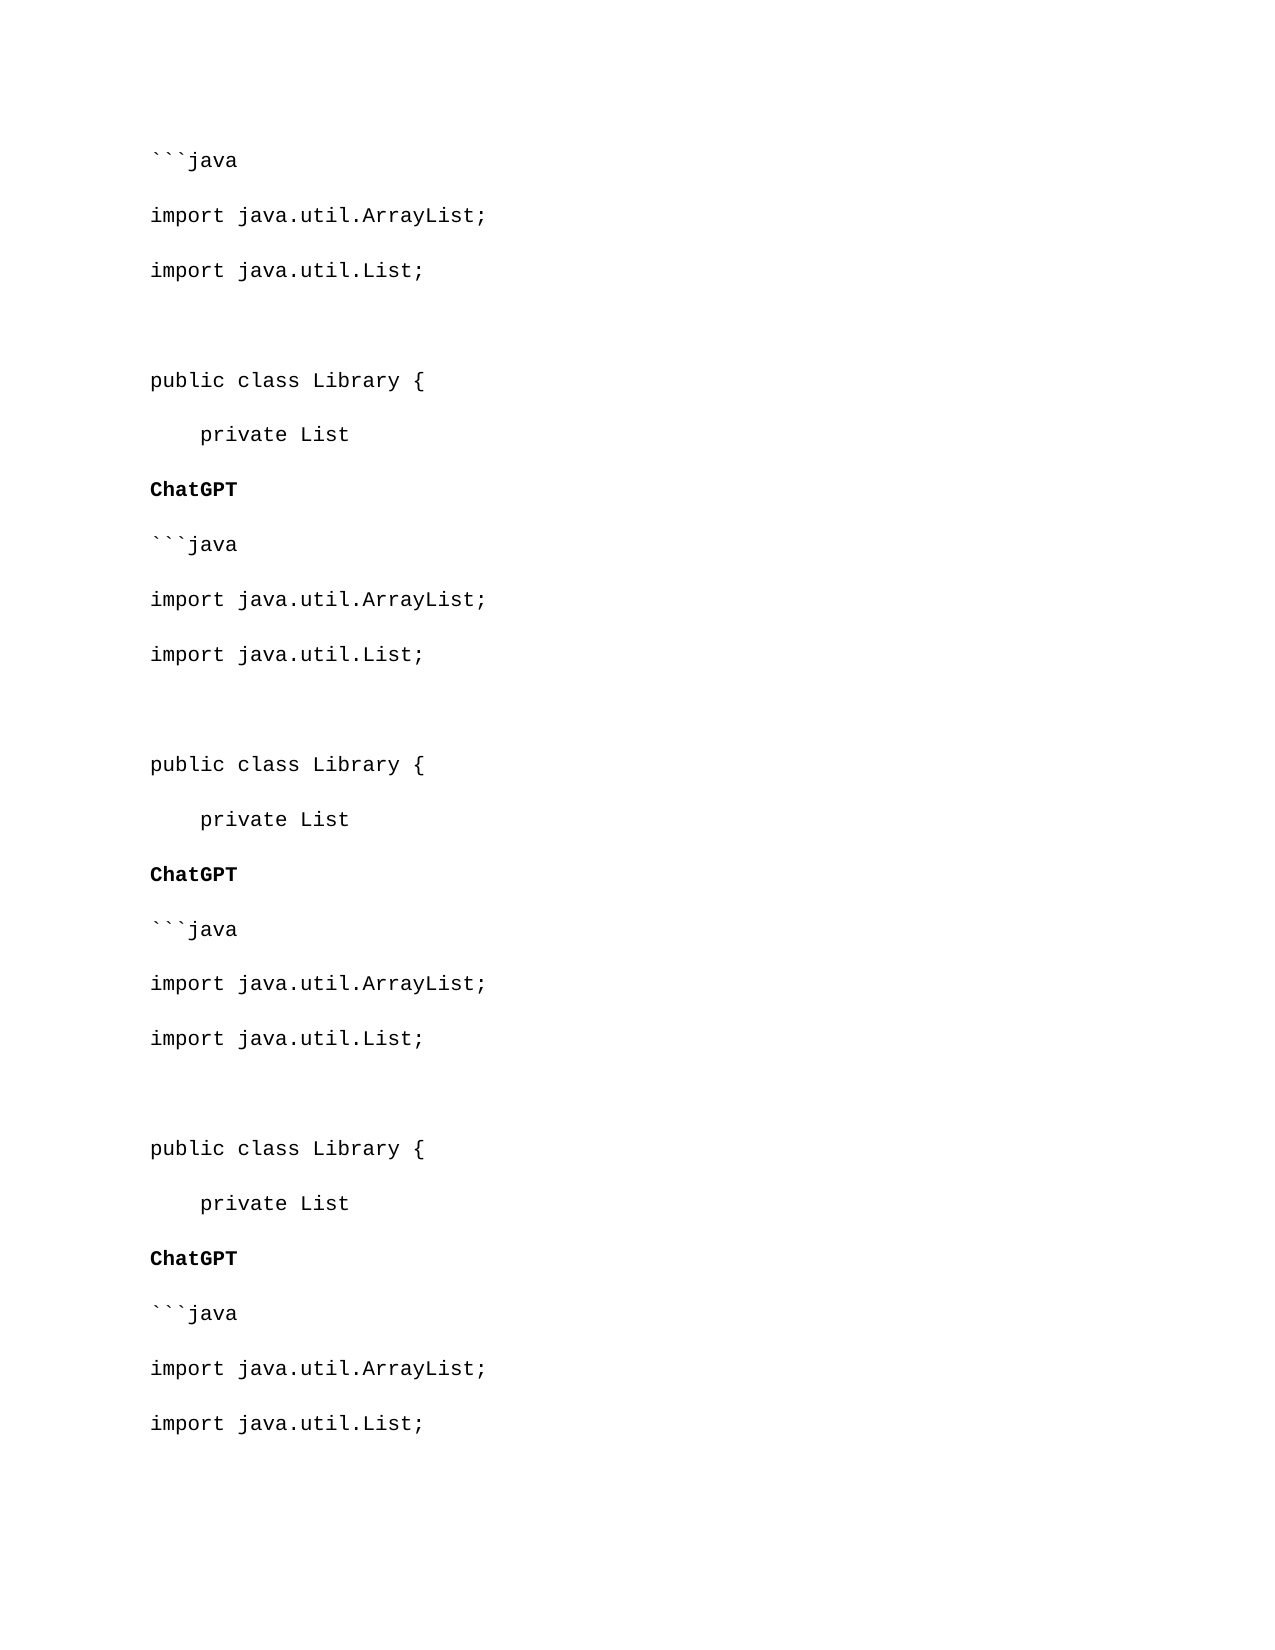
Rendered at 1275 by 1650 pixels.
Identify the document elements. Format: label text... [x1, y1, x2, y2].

text ChatGPT [150, 479, 1125, 503]
text import java.util.List; [150, 260, 1125, 283]
text import java.util.List; [150, 1413, 1125, 1436]
text public class Library { [150, 754, 1125, 777]
text ```java [150, 918, 1125, 942]
text import java.util.ArrayList; [150, 1358, 1125, 1381]
text private List [150, 1193, 1125, 1217]
text ChatGPT [150, 864, 1125, 887]
text import java.util.ArrayList; [150, 589, 1125, 613]
text import java.util.ArrayList; [150, 973, 1125, 997]
text ChatGPT [150, 1248, 1125, 1272]
text private List [150, 424, 1125, 448]
text ```java [150, 150, 1125, 174]
text public class Library { [150, 1138, 1125, 1162]
text import java.util.List; [150, 644, 1125, 668]
text ```java [150, 534, 1125, 558]
text public class Library { [150, 369, 1125, 393]
text import java.util.ArrayList; [150, 205, 1125, 228]
text private List [150, 809, 1125, 832]
text ```java [150, 1303, 1125, 1326]
text import java.util.List; [150, 1028, 1125, 1052]
